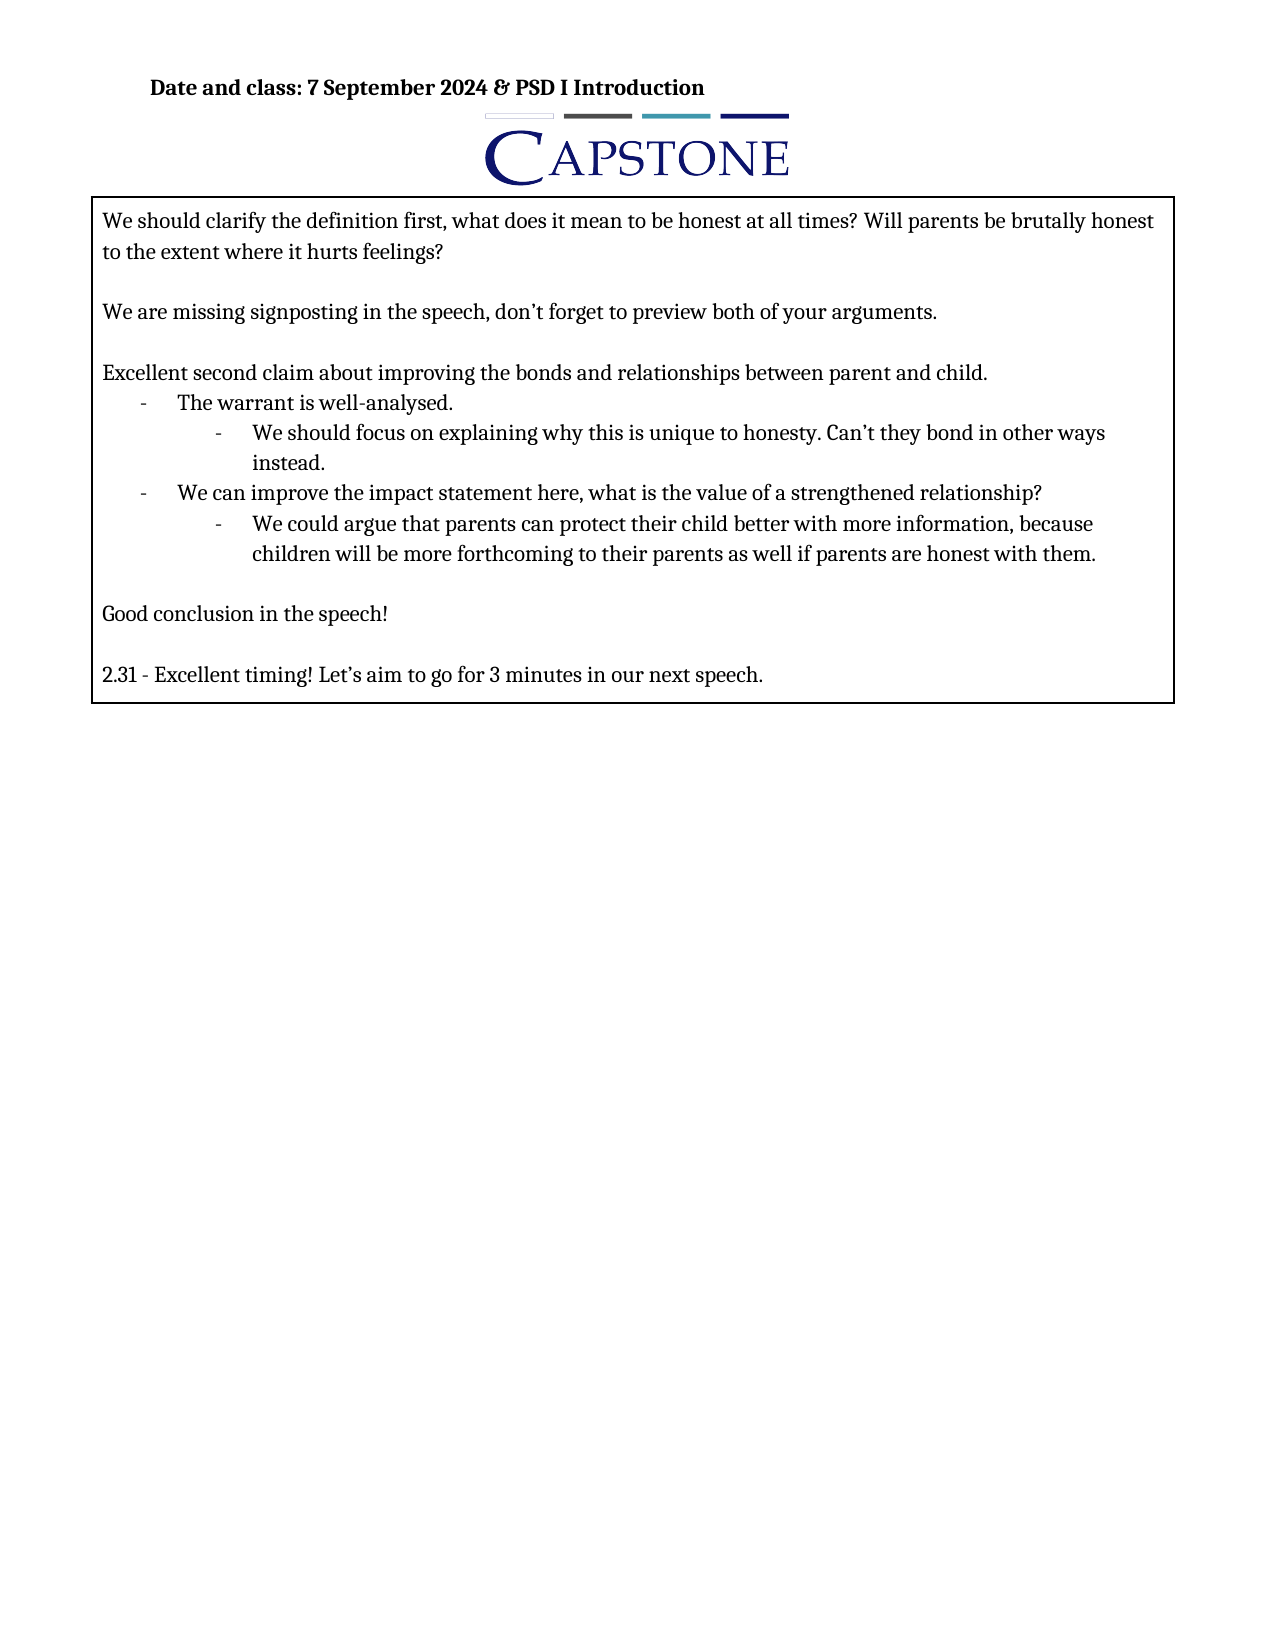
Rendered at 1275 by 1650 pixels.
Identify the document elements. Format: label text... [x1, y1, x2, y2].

picture [477, 105, 798, 192]
